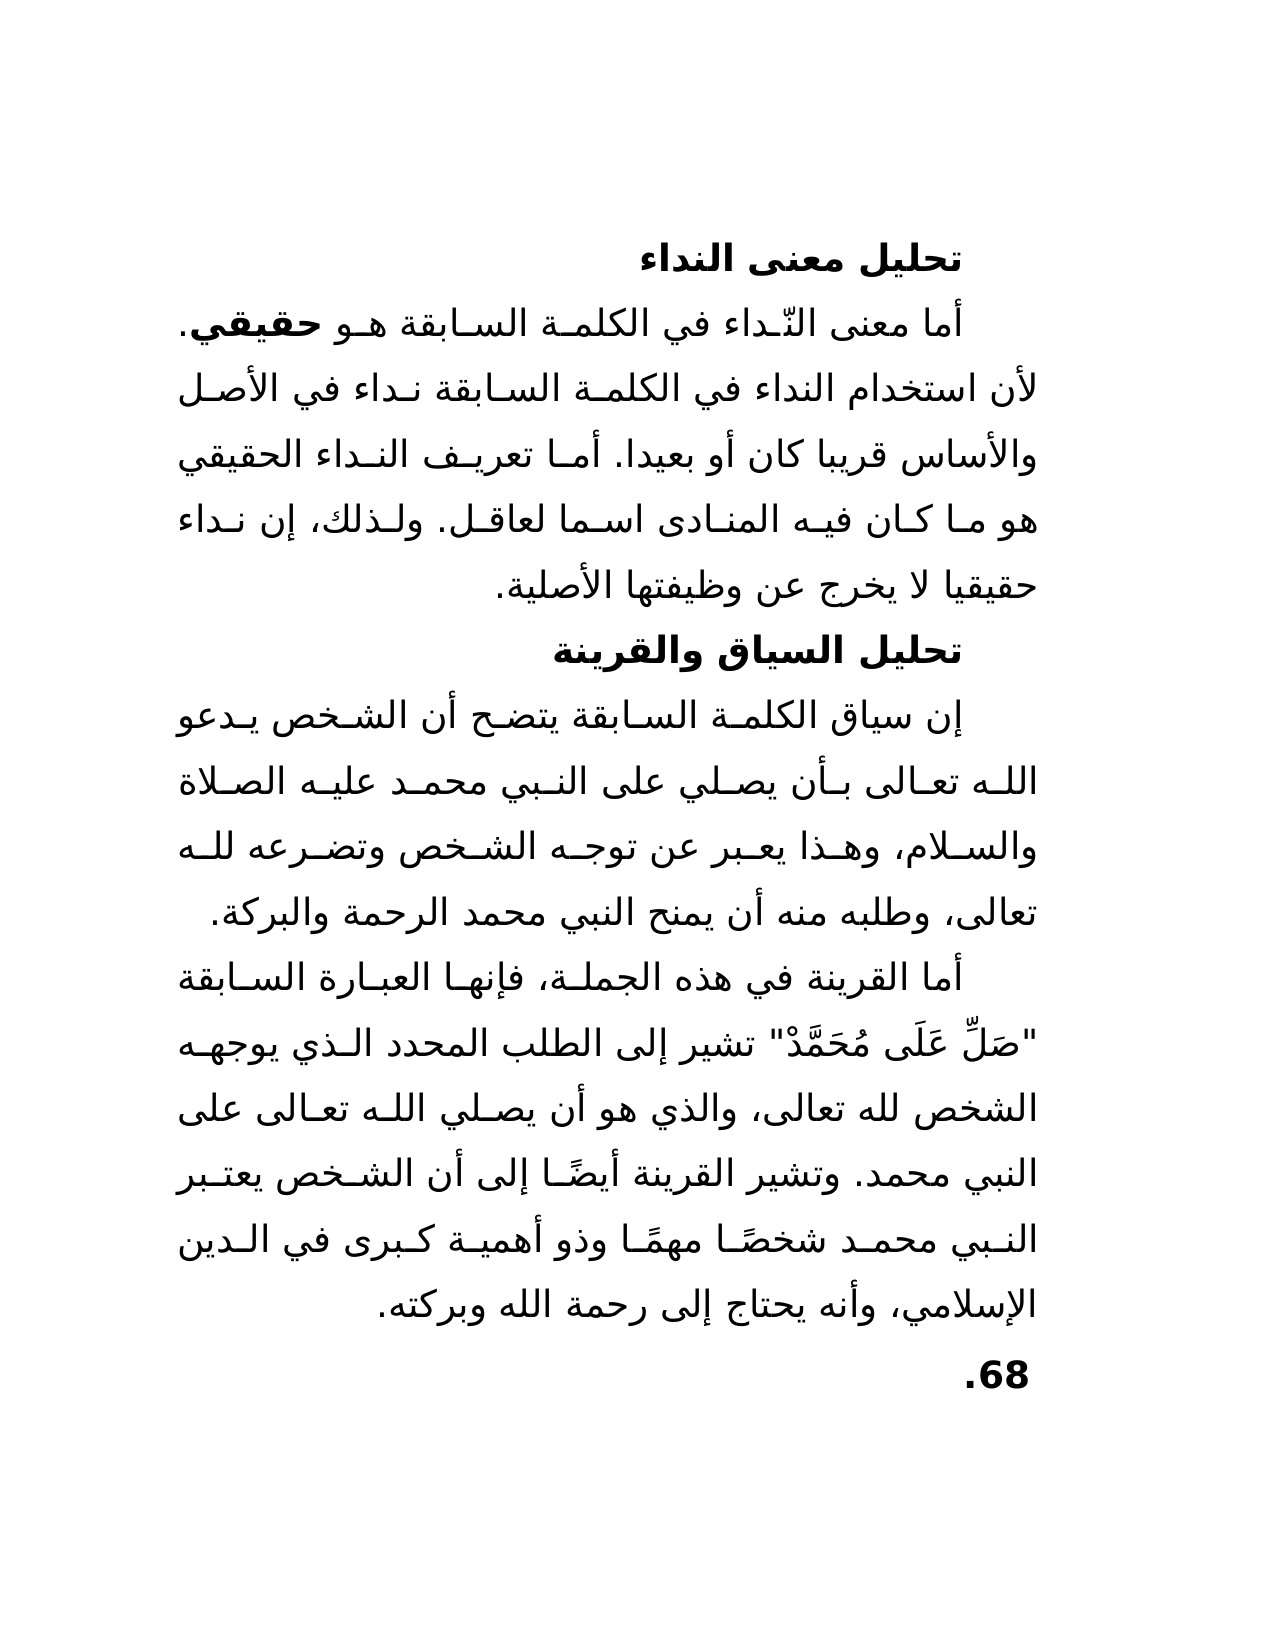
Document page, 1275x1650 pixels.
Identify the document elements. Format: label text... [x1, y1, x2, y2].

text تحليل السياق والقرينة [177, 629, 1039, 672]
text أما معنى النّداء في الكلمة السابقة هو حقيقي. لأن استخدام النداء في الكلمة السابقة نداء في الأصل والأساس قريبا كان أو بعيدا. أما تعريف النداء الحقيقي هو ما كان فيه المنادى اسما لعاقل. ولذلك، إن نداء حقيقيا لا يخرج عن وظيفتها الأصلية. [177, 302, 1039, 607]
text تحليل معنى النداء [177, 236, 1039, 280]
text أما القرينة في هذه الجملة، فإنها العبارة السابقة "صَلِّ عَلَى مُحَمَّدْ" تشير إلى الطلب المحدد الذي يوجهه الشخص لله تعالى، والذي هو أن يصلي الله تعالى على النبي محمد. وتشير القرينة أيضًا إلى أن الشخص يعتبر النبي محمد شخصًا مهمًا وذو أهمية كبرى في الدين الإسلامي، وأنه يحتاج إلى رحمة الله وبركته. [177, 956, 1039, 1327]
text إن سياق الكلمة السابقة يتضح أن الشخص يدعو الله تعالى بأن يصلي على النبي محمد عليه الصلاة والسلام، وهذا يعبر عن توجه الشخص وتضرعه لله تعالى، وطلبه منه أن يمنح النبي محمد الرحمة والبركة. [177, 694, 1039, 934]
